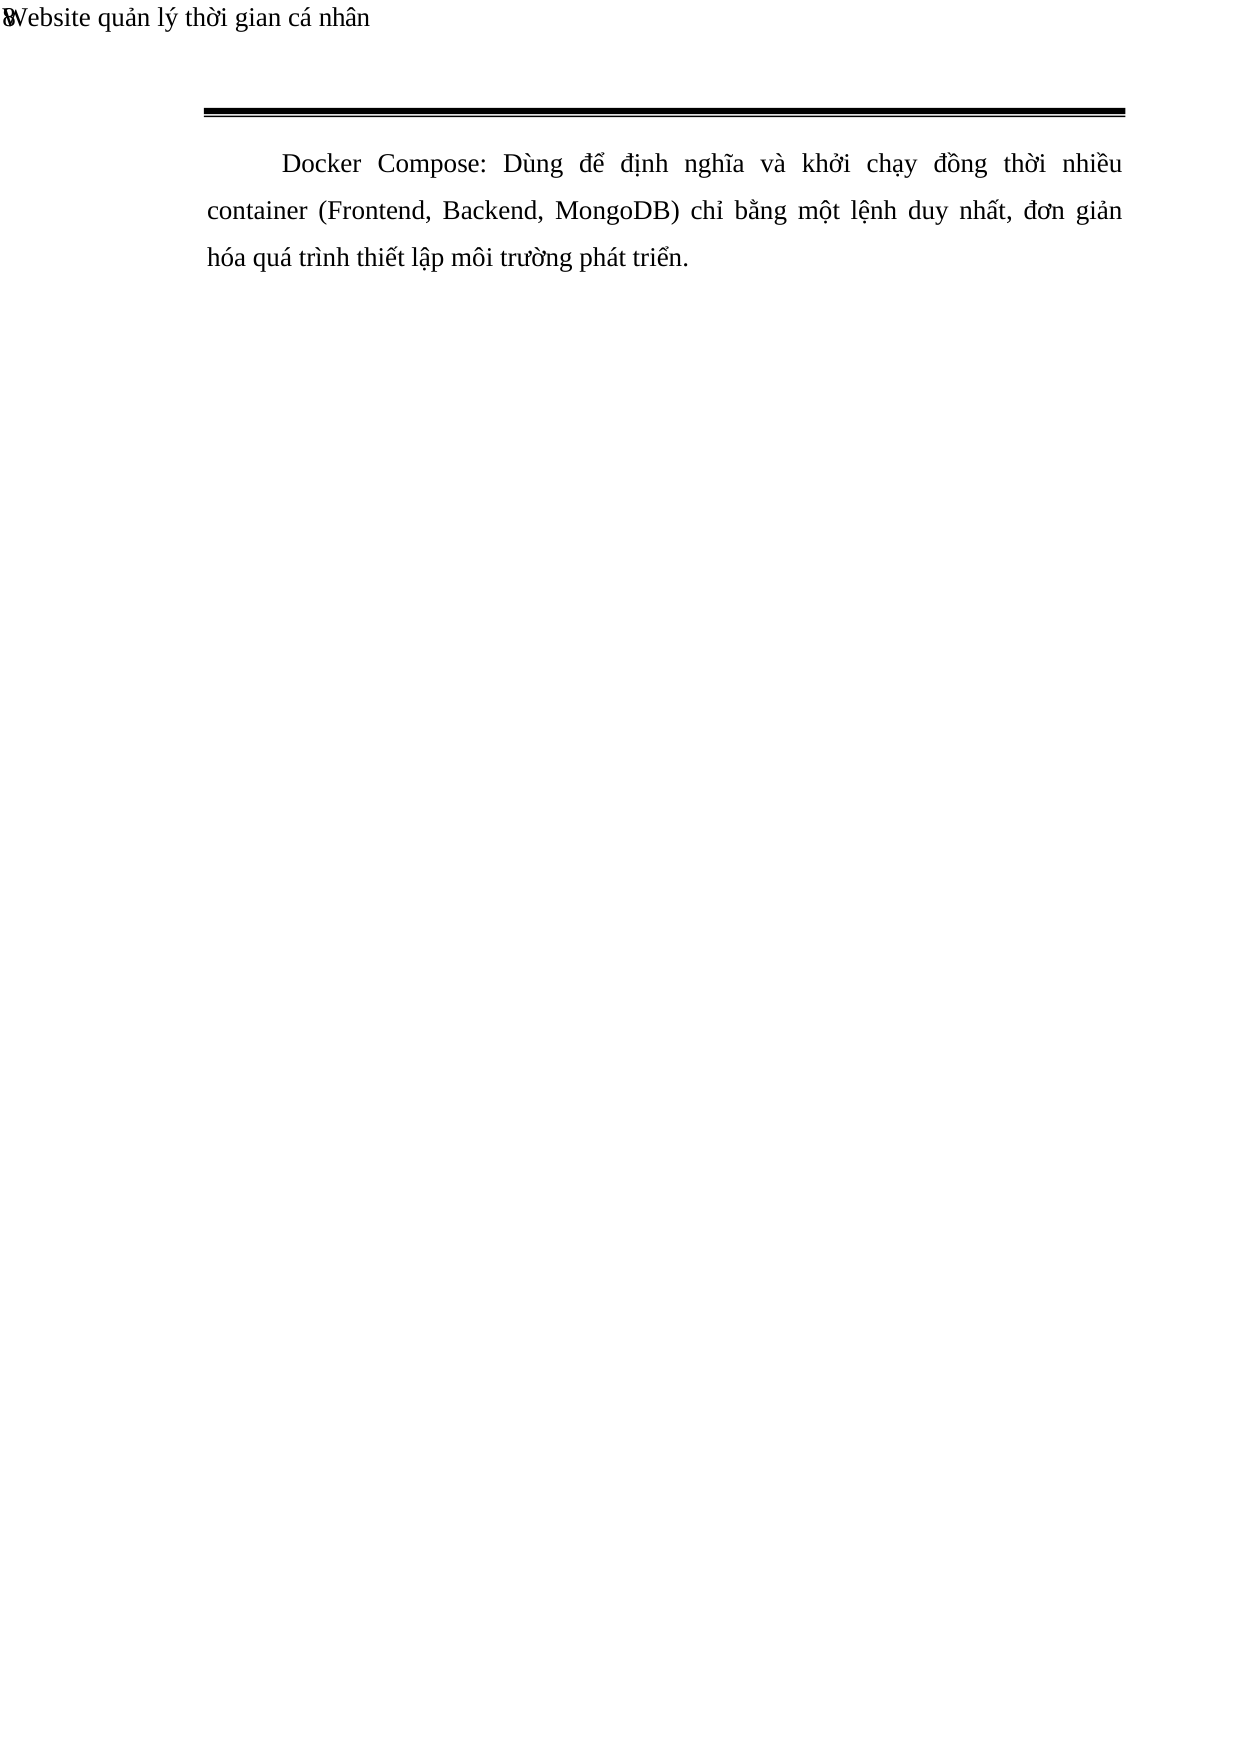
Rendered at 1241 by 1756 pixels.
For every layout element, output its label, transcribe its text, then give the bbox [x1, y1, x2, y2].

text Docker Compose: Dùng để định nghĩa và khởi chạy đồng thời nhiều container (Frontend, Backend, MongoDB) chỉ bằng một lệnh duy nhất, đơn giản hóa quá trình thiết lập môi trường phát triển. [207, 147, 1123, 272]
